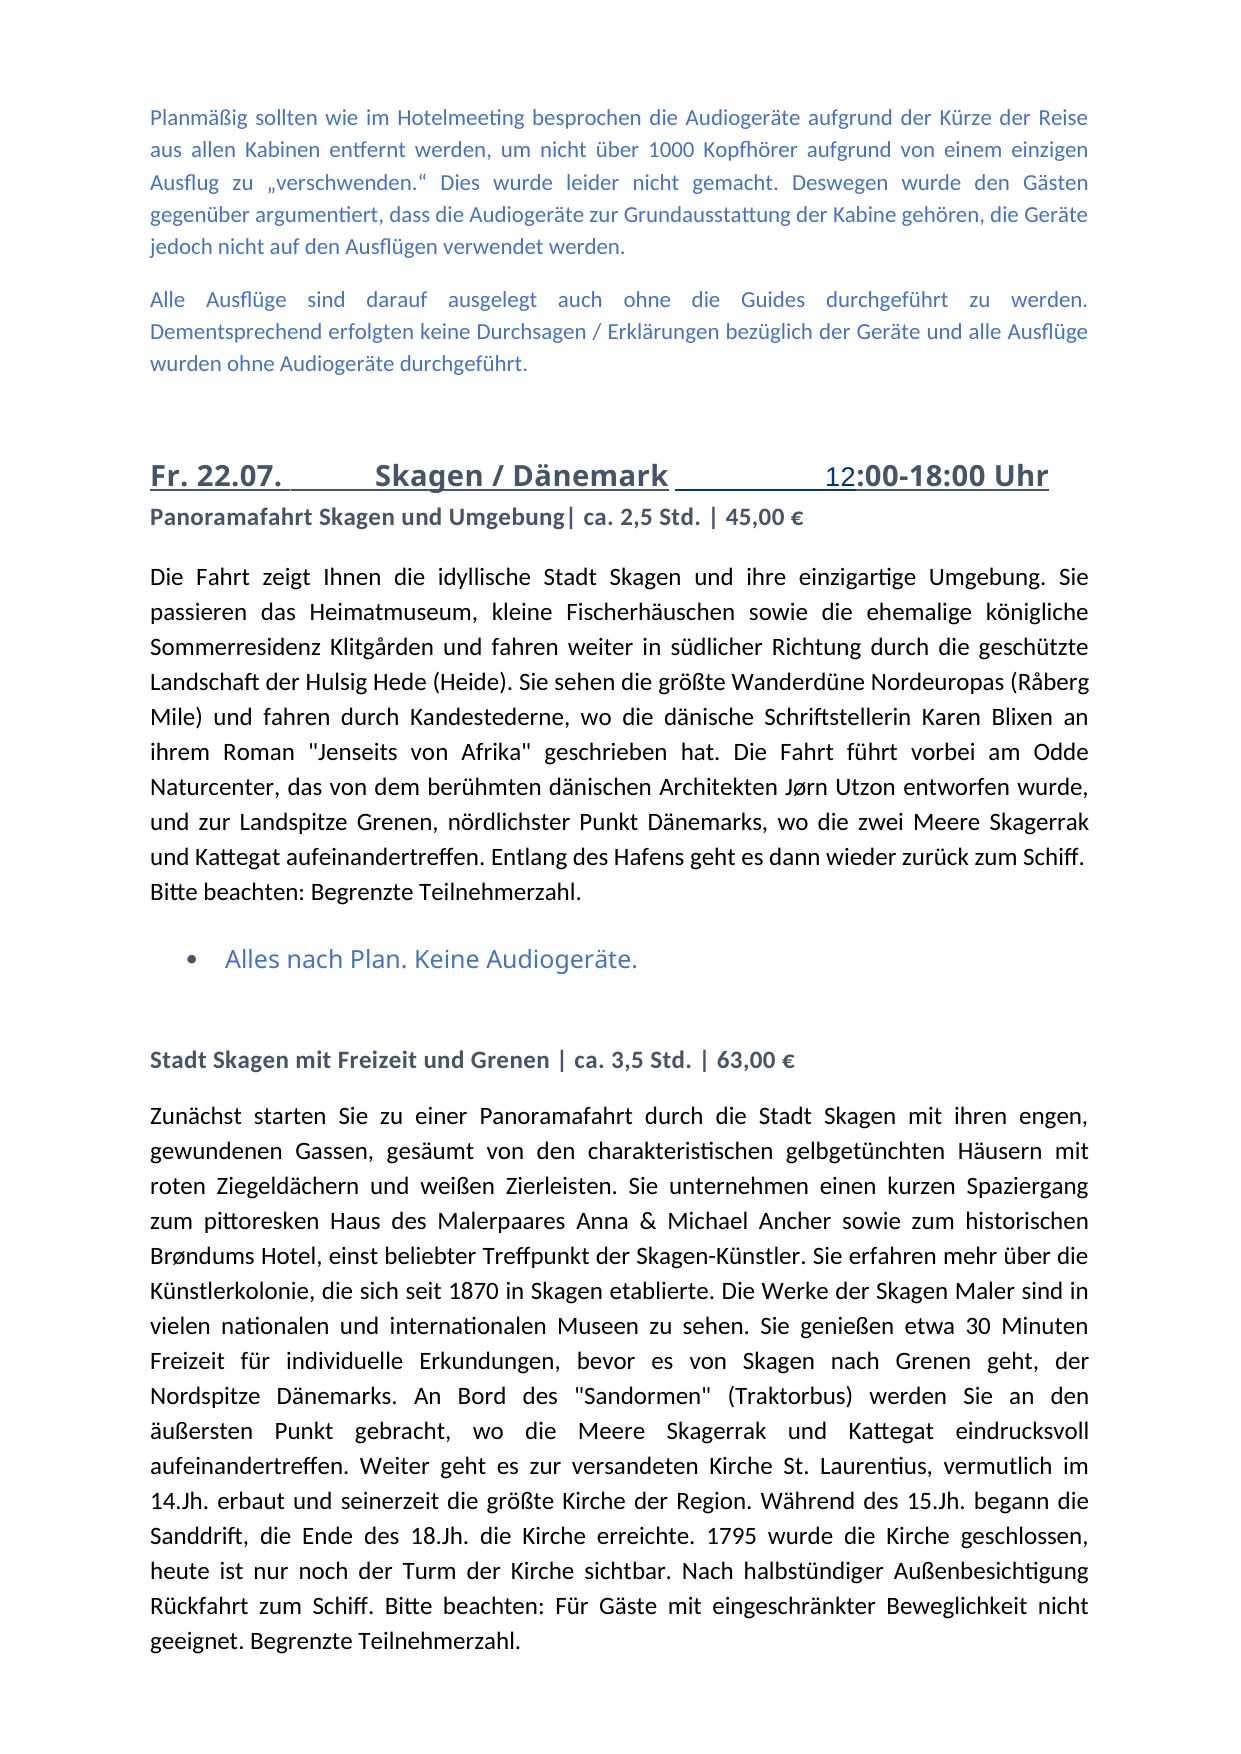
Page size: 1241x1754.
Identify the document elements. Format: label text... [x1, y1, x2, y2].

subtitle Fr. 22.07. Skagen / Dänemark 12:00-18:00 Uhr [150, 456, 1090, 495]
list Alles nach Plan. Keine Audiogeräte. [187, 942, 1090, 976]
text Planmäßig sollten wie im Hotelmeeting besprochen die Audiogeräte aufgrund der Kürze der Reise aus allen Kabinen entfernt werden, um nicht über 1000 Kopfhörer aufgrund von einem einzigen Ausflug zu „verschwenden.“ Dies wurde leider nicht gemacht. Deswegen wurde den Gästen gegenüber argumentiert, dass die Audiogeräte zur Grundausstattung der Kabine gehören, die Geräte jedoch nicht auf den Ausflügen verwendet werden. [150, 103, 1090, 260]
text Zunächst starten Sie zu einer Panoramafahrt durch die Stadt Skagen mit ihren engen, gewundenen Gassen, gesäumt von den charakteristischen gelbgetünchten Häusern mit roten Ziegeldächern und weißen Zierleisten. Sie unternehmen einen kurzen Spaziergang zum pittoresken Haus des Malerpaares Anna & Michael Ancher sowie zum historischen Brøndums Hotel, einst beliebter Treffpunkt der Skagen-Künstler. Sie erfahren mehr über die Künstlerkolonie, die sich seit 1870 in Skagen etablierte. Die Werke der Skagen Maler sind in vielen nationalen und internationalen Museen zu sehen. Sie genießen etwa 30 Minuten Freizeit für individuelle Erkundungen, bevor es von Skagen nach Grenen geht, der Nordspitze Dänemarks. An Bord des "Sandormen" (Traktorbus) werden Sie an den äußersten Punkt gebracht, wo die Meere Skagerrak und Kattegat eindrucksvoll aufeinandertreffen. Weiter geht es zur versandeten Kirche St. Laurentius, vermutlich im 14.Jh. erbaut und seinerzeit die größte Kirche der Region. Während des 15.Jh. begann die Sanddrift, die Ende des 18.Jh. die Kirche erreichte. 1795 wurde die Kirche geschlossen, heute ist nur noch der Turm der Kirche sichtbar. Nach halbstündiger Außenbesichtigung Rückfahrt zum Schiff. Bitte beachten: Für Gäste mit eingeschränkter Beweglichkeit nicht geeignet. Begrenzte Teilnehmerzahl. [150, 1100, 1090, 1656]
text Stadt Skagen mit Freizeit und Grenen | ca. 3,5 Std. | 63,00 € [150, 1044, 1090, 1075]
text Bitte beachten: Begrenzte Teilnehmerzahl. [150, 872, 1090, 907]
text Alle Ausflüge sind darauf ausgelegt auch ohne die Guides durchgeführt zu werden. Dementsprechend erfolgten keine Durchsagen / Erklärungen bezüglich der Geräte und alle Ausflüge wurden ohne Audiogeräte durchgeführt. [150, 285, 1090, 378]
text Die Fahrt zeigt Ihnen die idyllische Stadt Skagen und ihre einzigartige Umgebung. Sie passieren das Heimatmuseum, kleine Fischerhäuschen sowie die ehemalige königliche Sommerresidenz Klitgården und fahren weiter in südlicher Richtung durch die geschützte Landschaft der Hulsig Hede (Heide). Sie sehen die größte Wanderdüne Nordeuropas (Råberg Mile) und fahren durch Kandestederne, wo die dänische Schriftstellerin Karen Blixen an ihrem Roman "Jenseits von Afrika" geschrieben hat. Die Fahrt führt vorbei am Odde Naturcenter, das von dem berühmten dänischen Architekten Jørn Utzon entworfen wurde, und zur Landspitze Grenen, nördlichster Punkt Dänemarks, wo die zwei Meere Skagerrak und Kattegat aufeinandertreffen. Entlang des Hafens geht es dann wieder zurück zum Schiff. [150, 557, 1090, 872]
text Panoramafahrt Skagen und Umgebung| ca. 2,5 Std. | 45,00 € [150, 501, 1090, 532]
